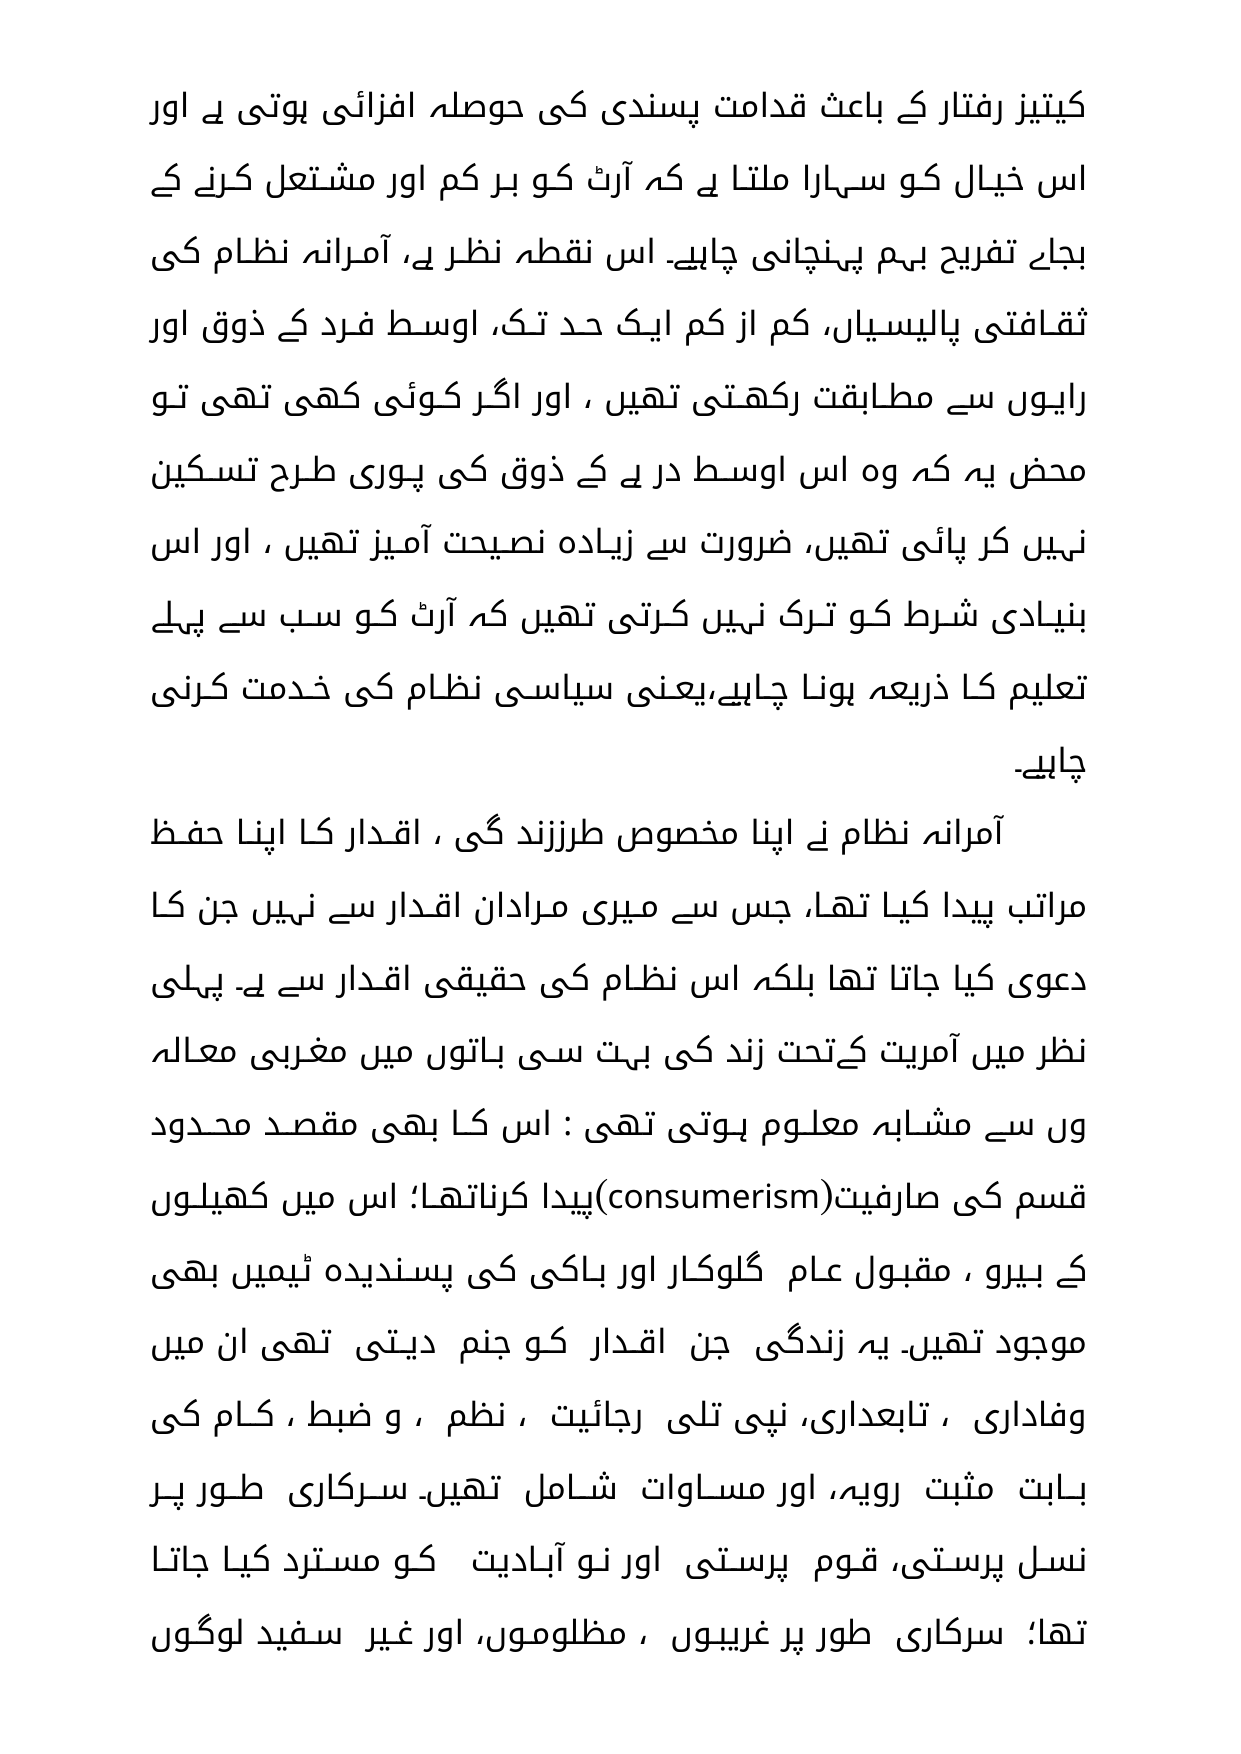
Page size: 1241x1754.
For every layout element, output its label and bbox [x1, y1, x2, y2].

text [150, 802, 1087, 1665]
text [150, 75, 1087, 793]
